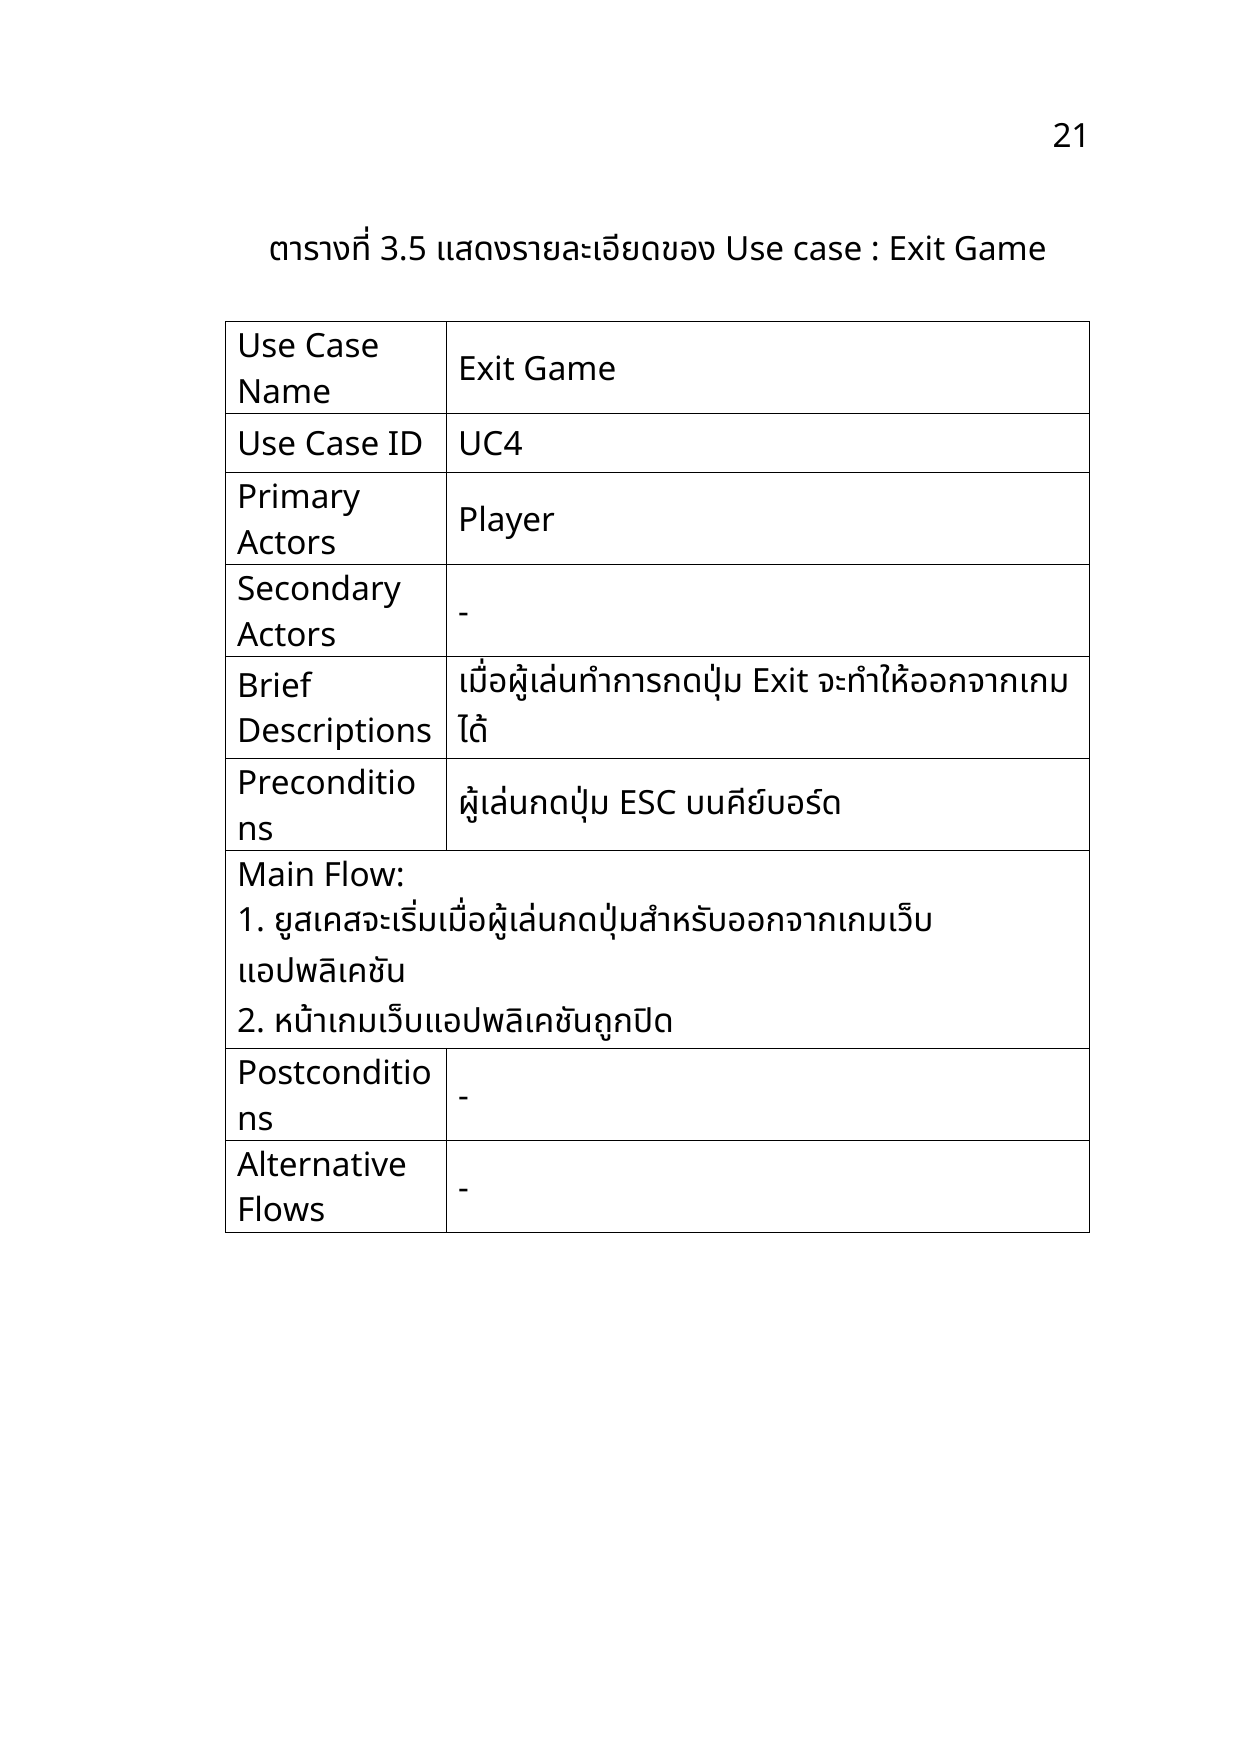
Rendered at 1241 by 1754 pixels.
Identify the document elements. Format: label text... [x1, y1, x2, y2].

table_cell Main Flow: 1. ยูสเคสจะเริ่มเมื่อผู้เล่นกดปุ่มสำหรับออกจากเกมเว็บแอปพลิเคชัน 2. หน้าเกมเว็บแอปพลิเคชันถูกปิด [226, 851, 1089, 1048]
table_cell Preconditions [226, 759, 446, 850]
table_cell Primary Actors [226, 473, 446, 564]
table_cell Alternative Flows [226, 1141, 446, 1232]
table_header Exit Game [447, 322, 1089, 413]
text ตารางที่ 3.5 แสดงรายละเอียดของ Use case : Exit Game [225, 225, 1090, 276]
table_header Use Case Name [226, 322, 446, 413]
table_cell Player [447, 473, 1089, 564]
table_cell ผู้เล่นกดปุ่ม ESC บนคีย์บอร์ด [447, 759, 1089, 850]
table_cell - [447, 1141, 1089, 1232]
table_cell Postconditions [226, 1049, 446, 1140]
table_cell เมื่อผู้เล่นทำการกดปุ่ม Exit จะทำให้ออกจากเกมได้ [447, 657, 1089, 758]
table_cell Brief Descriptions [226, 657, 446, 758]
table_cell - [447, 565, 1089, 656]
table_cell UC4 [447, 414, 1089, 472]
table_cell Secondary Actors [226, 565, 446, 656]
table_cell Use Case ID [226, 414, 446, 472]
table_cell - [447, 1049, 1089, 1140]
